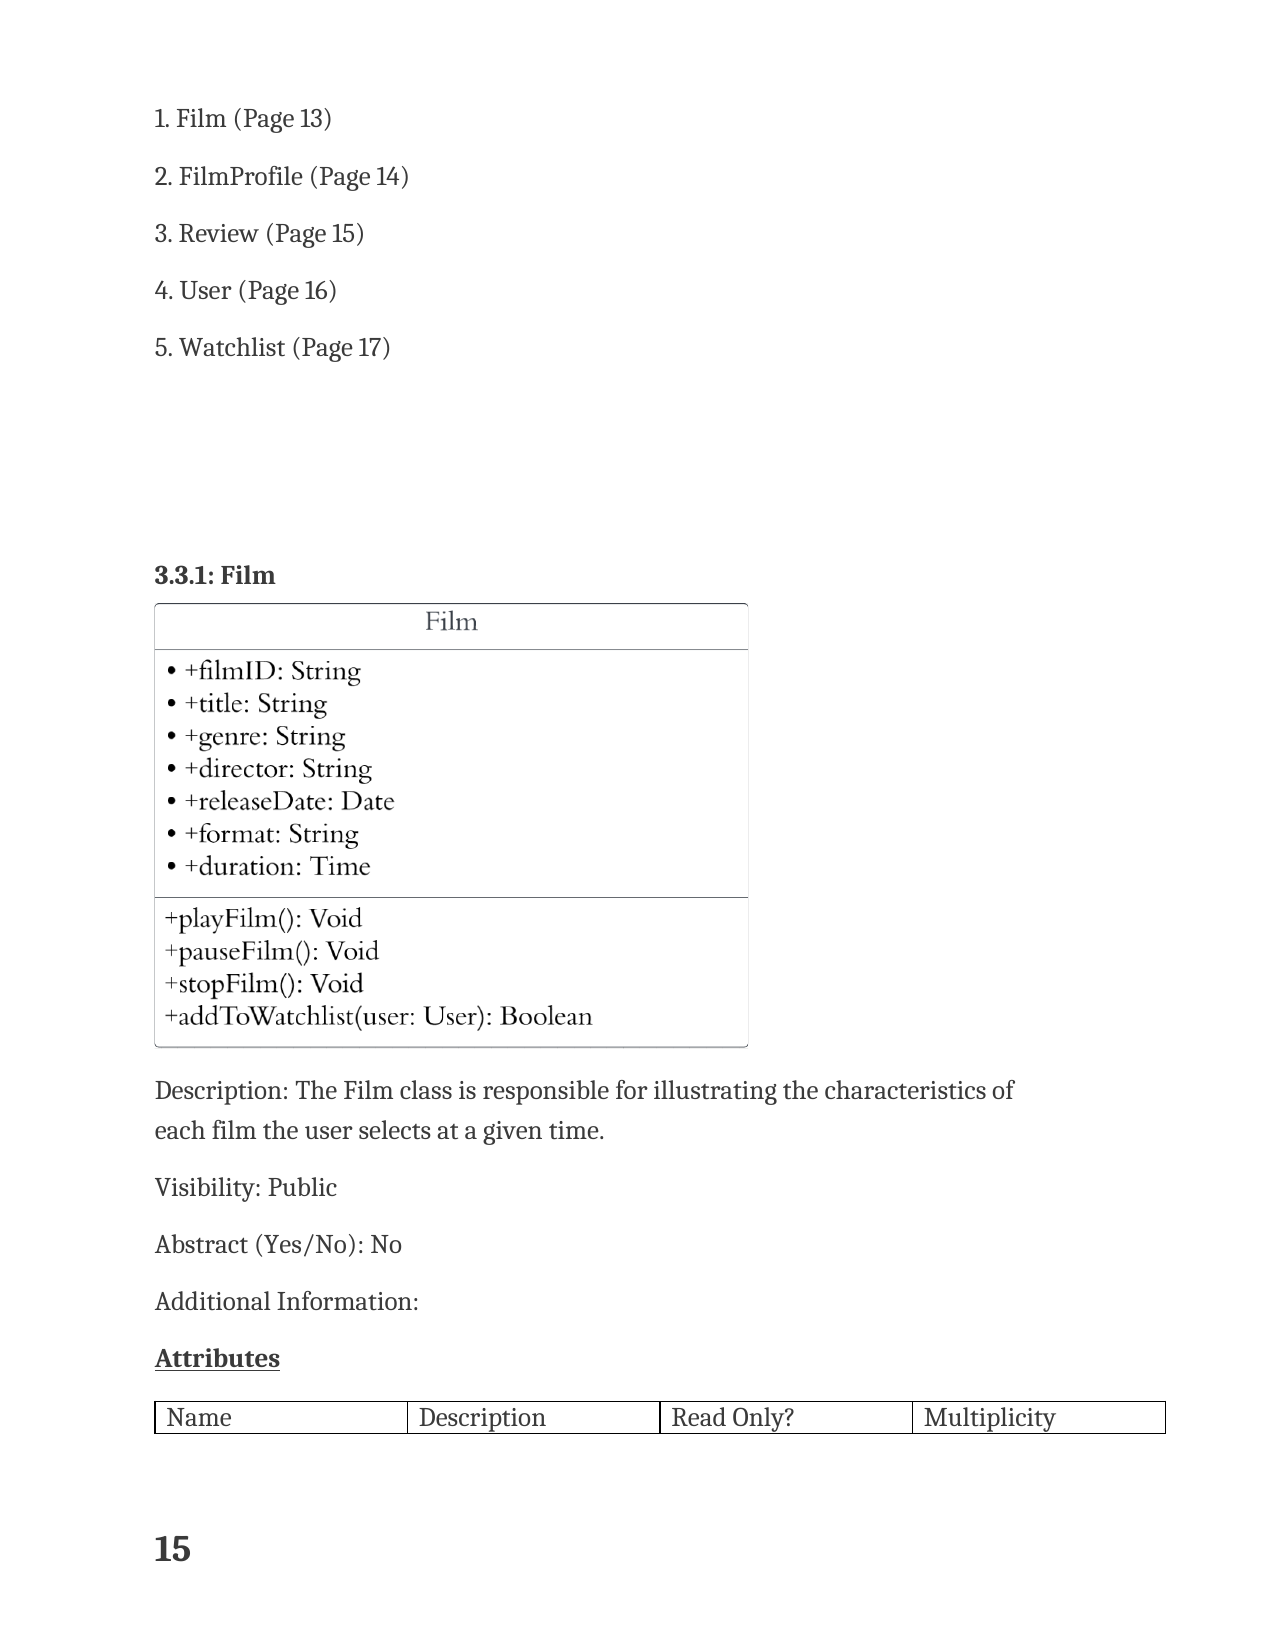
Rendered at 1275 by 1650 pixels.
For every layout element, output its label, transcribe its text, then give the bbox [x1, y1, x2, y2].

text Additional Information: [154, 1286, 1048, 1317]
table_header Description [408, 1402, 659, 1433]
text 1. Film (Page 13) [154, 103, 1048, 135]
text 3. Review (Page 15) [154, 218, 1048, 249]
text 2. FilmProfile (Page 14) [154, 161, 1048, 192]
table_header Multiplicity [913, 1402, 1165, 1433]
text Description: The Film class is responsible for illustrating the characteristics of each film the user selects at a given time. [154, 1075, 1048, 1146]
text 5. Watchlist (Page 17) [154, 332, 1048, 363]
text Attributes [154, 1343, 1048, 1374]
subtitle 3.3.1: Film [154, 560, 1048, 591]
picture [154, 603, 749, 1049]
text Abstract (Yes/No): No [154, 1229, 1048, 1260]
text 4. User (Page 16) [154, 275, 1048, 306]
text Visibility: Public [154, 1172, 1048, 1203]
table_header Name [156, 1402, 407, 1433]
table_header Read Only? [661, 1402, 912, 1433]
